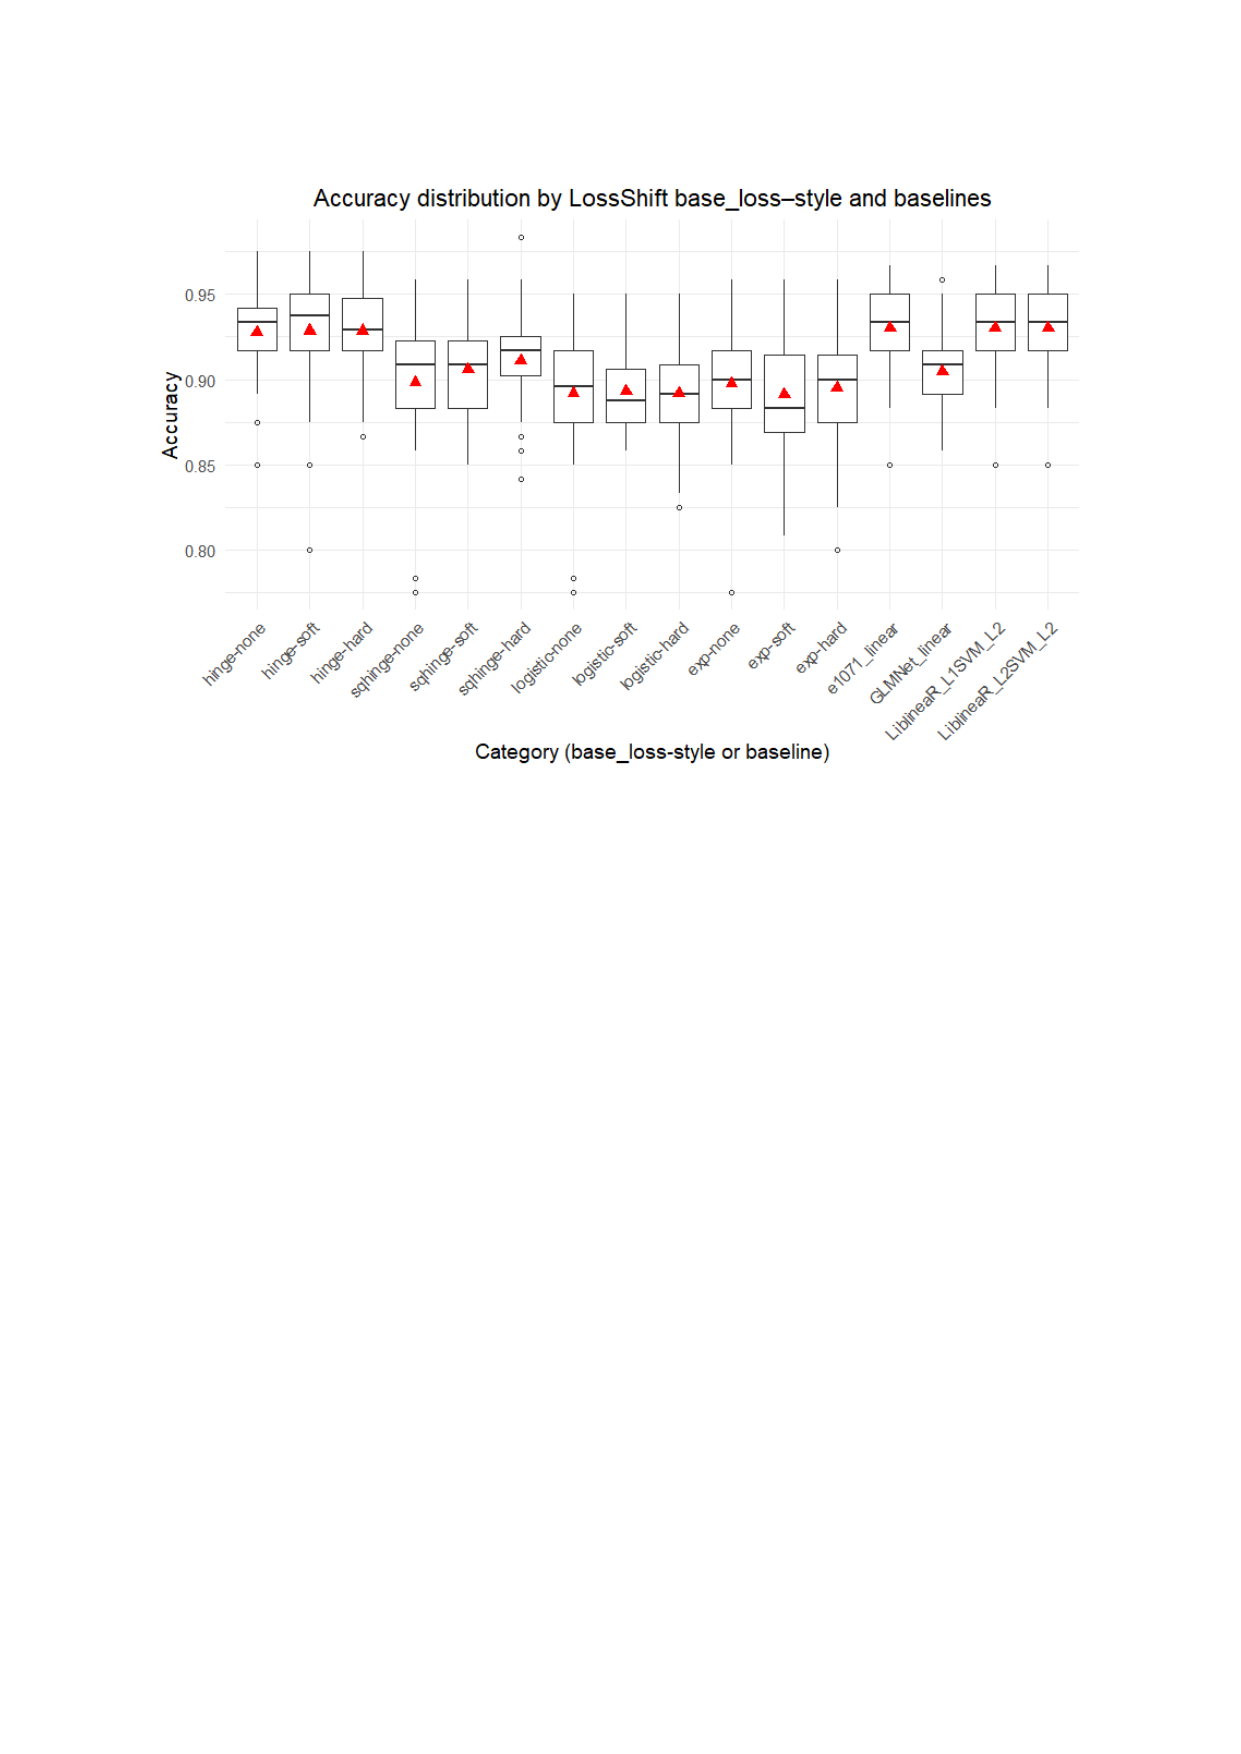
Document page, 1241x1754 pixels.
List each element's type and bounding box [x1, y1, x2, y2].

picture [150, 177, 1090, 773]
